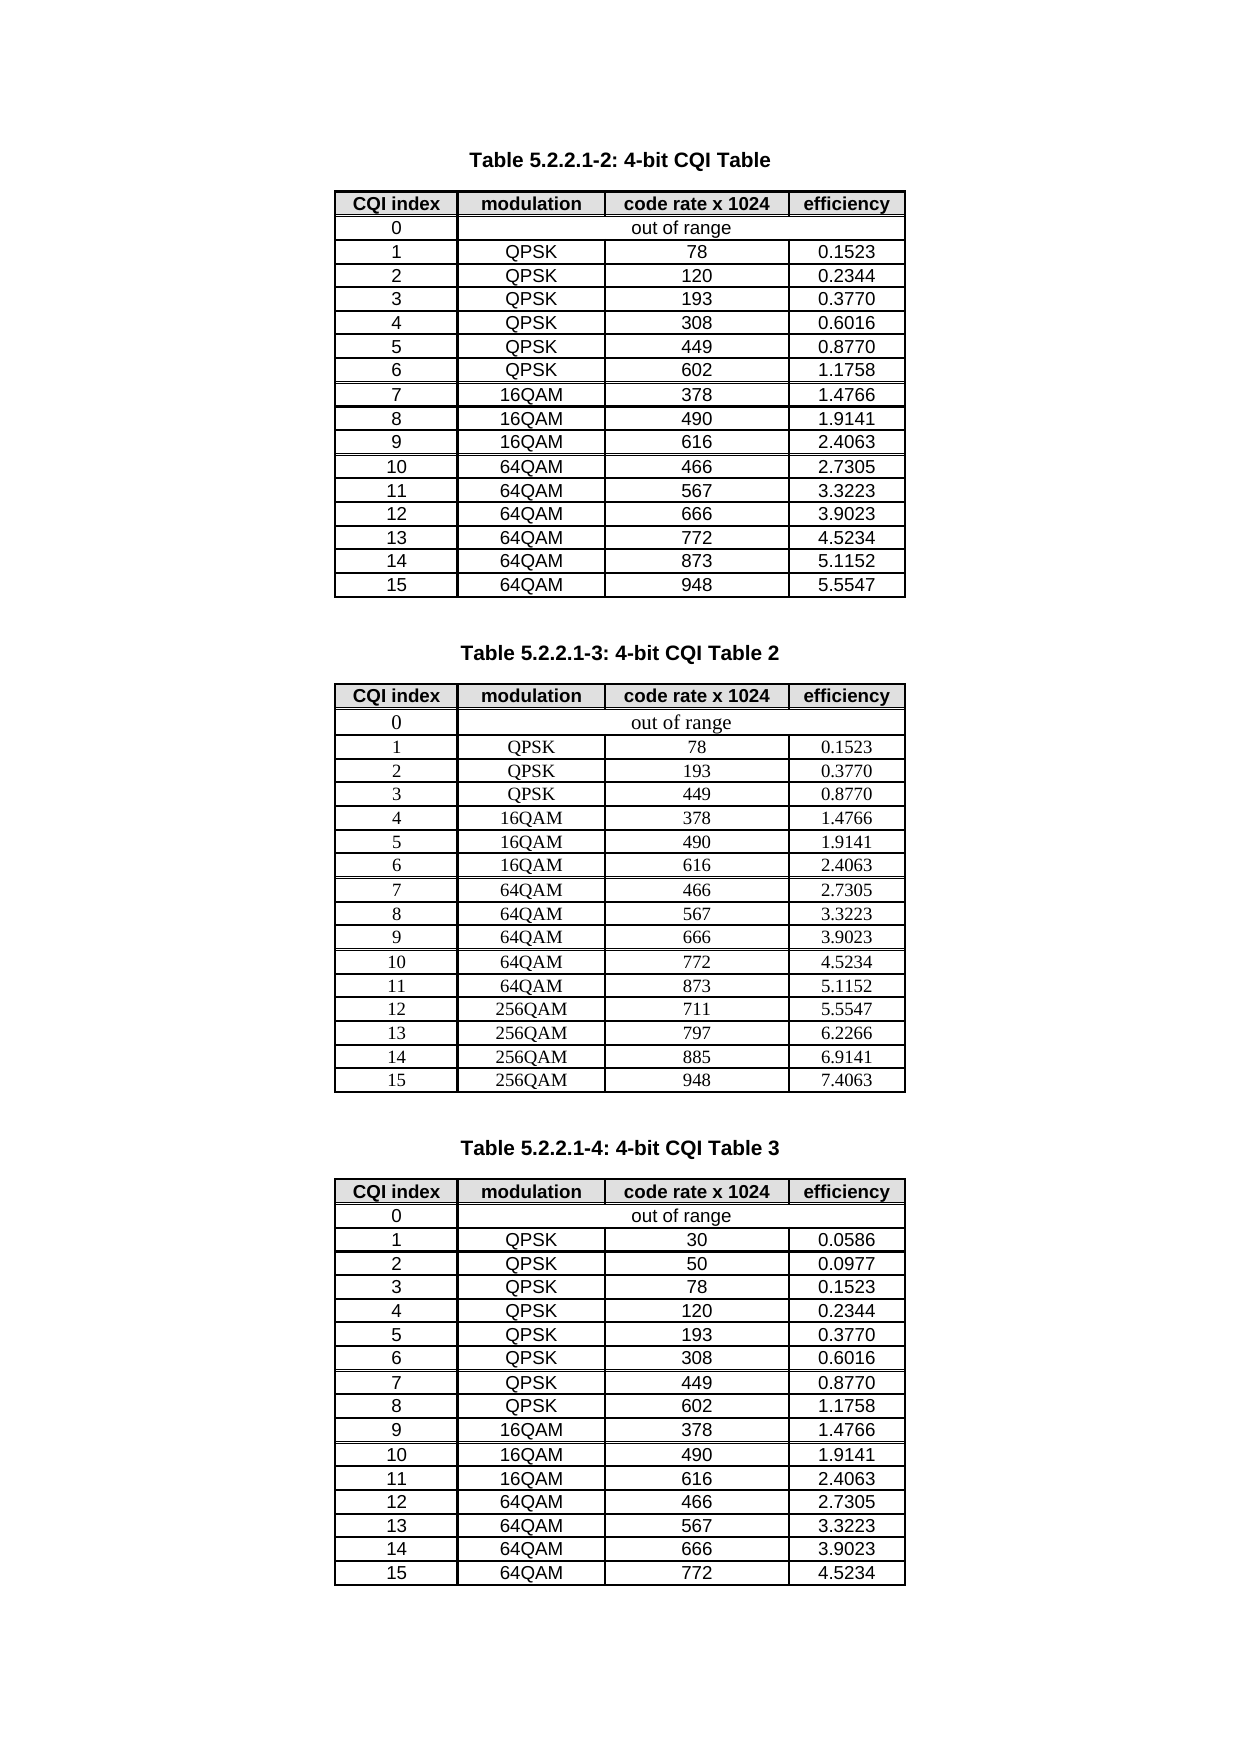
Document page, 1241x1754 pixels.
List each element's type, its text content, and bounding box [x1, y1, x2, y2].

table_cell 5.1152 [790, 550, 904, 572]
table_cell 948 [606, 1069, 788, 1091]
table_cell 2.7305 [790, 1491, 904, 1512]
table_cell 4 [336, 312, 456, 333]
table_cell 3.9023 [790, 1538, 904, 1560]
table_cell 9 [336, 1419, 456, 1441]
table_header CQI index [336, 193, 456, 214]
table_cell 490 [606, 408, 788, 429]
table_cell 4.5234 [790, 951, 904, 972]
table_cell 666 [606, 926, 788, 948]
table_cell 0.2344 [790, 1300, 904, 1321]
table_cell 3.3223 [790, 903, 904, 924]
table_cell 0 [336, 1205, 456, 1227]
table_cell 0.3770 [790, 288, 904, 310]
table_cell out of range [459, 1205, 904, 1227]
text Table 5.2.2.1-2: 4-bit CQI Table [118, 148, 1122, 172]
table_cell 5 [336, 335, 456, 357]
table_cell 2 [336, 760, 456, 781]
table_cell QPSK [459, 783, 604, 805]
table_cell 3 [336, 783, 456, 805]
table_cell 7 [336, 879, 456, 901]
table_cell 873 [606, 550, 788, 572]
table_cell 711 [606, 998, 788, 1020]
table_cell 16QAM [459, 408, 604, 429]
table_cell 4 [336, 1300, 456, 1321]
table_cell 256QAM [459, 1069, 604, 1091]
table_cell 3.3223 [790, 1515, 904, 1536]
table_cell 772 [606, 951, 788, 972]
table_cell 3.3223 [790, 479, 904, 501]
table_cell 11 [336, 479, 456, 501]
table_cell 12 [336, 503, 456, 524]
table_cell 8 [336, 903, 456, 924]
table_cell 78 [606, 736, 788, 758]
table_cell QPSK [459, 1276, 604, 1298]
table_cell 616 [606, 431, 788, 453]
table_cell 466 [606, 879, 788, 901]
table_cell 11 [336, 975, 456, 996]
table_cell 1 [336, 736, 456, 758]
table_cell 616 [606, 854, 788, 876]
table_cell QPSK [459, 1229, 604, 1250]
table_cell 772 [606, 527, 788, 548]
table_cell 602 [606, 1395, 788, 1417]
text Table 5.2.2.1-3: 4-bit CQI Table 2 [118, 640, 1122, 664]
table_cell 193 [606, 760, 788, 781]
table_cell 64QAM [459, 951, 604, 972]
table_cell QPSK [459, 760, 604, 781]
table_cell 5.1152 [790, 975, 904, 996]
table_cell 256QAM [459, 998, 604, 1020]
table_cell 11 [336, 1467, 456, 1489]
table_cell 64QAM [459, 1515, 604, 1536]
table_cell 64QAM [459, 926, 604, 948]
table_cell 1.4766 [790, 807, 904, 828]
table_cell 1.1758 [790, 1395, 904, 1417]
table_cell 9 [336, 926, 456, 948]
table_cell 78 [606, 1276, 788, 1298]
table_cell 14 [336, 1538, 456, 1560]
table_cell 6.2266 [790, 1022, 904, 1043]
table_cell 2.7305 [790, 879, 904, 901]
table_cell 0.8770 [790, 783, 904, 805]
table_cell 567 [606, 903, 788, 924]
table_cell 4.5234 [790, 527, 904, 548]
table_cell 5.5547 [790, 998, 904, 1020]
table_cell 64QAM [459, 1562, 604, 1583]
table_cell 64QAM [459, 574, 604, 596]
table_cell 8 [336, 1395, 456, 1417]
table_cell 449 [606, 1372, 788, 1393]
table_header code rate x 1024 [606, 1180, 788, 1202]
table_cell 193 [606, 1323, 788, 1345]
table_cell 64QAM [459, 456, 604, 477]
table_cell 6 [336, 359, 456, 381]
table_cell 308 [606, 312, 788, 333]
table_cell 9 [336, 431, 456, 453]
table_cell 0.8770 [790, 335, 904, 357]
table_cell 5 [336, 1323, 456, 1345]
table_cell 1 [336, 241, 456, 262]
table_header code rate x 1024 [606, 685, 788, 707]
table_cell 15 [336, 1069, 456, 1091]
table_cell 567 [606, 1515, 788, 1536]
table_cell QPSK [459, 1372, 604, 1393]
table_cell 666 [606, 1538, 788, 1560]
table_cell QPSK [459, 1300, 604, 1321]
table_cell 0.8770 [790, 1372, 904, 1393]
table_cell 64QAM [459, 550, 604, 572]
table_cell 64QAM [459, 879, 604, 901]
table_cell 1.9141 [790, 831, 904, 852]
table_cell 6 [336, 1347, 456, 1368]
table_cell 5 [336, 831, 456, 852]
table_cell 0.0977 [790, 1253, 904, 1274]
table_cell 7 [336, 1372, 456, 1393]
table_cell 16QAM [459, 1444, 604, 1465]
table_cell 10 [336, 1444, 456, 1465]
table_cell 16QAM [459, 854, 604, 876]
table_cell 2.4063 [790, 1467, 904, 1489]
table_cell 64QAM [459, 975, 604, 996]
table_cell 378 [606, 807, 788, 828]
table_cell 7.4063 [790, 1069, 904, 1091]
table_cell 6.9141 [790, 1046, 904, 1067]
table_cell 6 [336, 854, 456, 876]
table_cell 3 [336, 1276, 456, 1298]
table_cell 12 [336, 1491, 456, 1512]
table_cell 16QAM [459, 807, 604, 828]
table_header efficiency [790, 1180, 904, 1202]
table_cell 16QAM [459, 431, 604, 453]
table_cell 0.1523 [790, 736, 904, 758]
table_cell 64QAM [459, 479, 604, 501]
table_header efficiency [790, 685, 904, 707]
table_cell 466 [606, 1491, 788, 1512]
table_cell QPSK [459, 312, 604, 333]
table_cell 5.5547 [790, 574, 904, 596]
table_cell 567 [606, 479, 788, 501]
table_header modulation [459, 1180, 604, 1202]
table_cell 3.9023 [790, 926, 904, 948]
table_cell 885 [606, 1046, 788, 1067]
table_cell 13 [336, 1515, 456, 1536]
table_cell 193 [606, 288, 788, 310]
table_cell 602 [606, 359, 788, 381]
table_cell 666 [606, 503, 788, 524]
table_cell 449 [606, 783, 788, 805]
table_cell 873 [606, 975, 788, 996]
table_cell 10 [336, 456, 456, 477]
table_cell 64QAM [459, 527, 604, 548]
table_cell 8 [336, 408, 456, 429]
table_cell 308 [606, 1347, 788, 1368]
table_cell 948 [606, 574, 788, 596]
table_cell 1.4766 [790, 1419, 904, 1441]
table_cell 120 [606, 265, 788, 286]
table_cell 1.1758 [790, 359, 904, 381]
table_cell 0.6016 [790, 312, 904, 333]
table_cell 13 [336, 527, 456, 548]
table_cell 10 [336, 951, 456, 972]
table_cell 0 [336, 710, 456, 734]
table_cell 466 [606, 456, 788, 477]
table_cell 490 [606, 1444, 788, 1465]
table_cell QPSK [459, 1323, 604, 1345]
table_cell 64QAM [459, 503, 604, 524]
table_cell 16QAM [459, 1467, 604, 1489]
table_cell 4.5234 [790, 1562, 904, 1583]
table_cell 14 [336, 1046, 456, 1067]
table_cell QPSK [459, 265, 604, 286]
table_cell QPSK [459, 335, 604, 357]
table_header code rate x 1024 [606, 193, 788, 214]
table_cell QPSK [459, 1253, 604, 1274]
table_cell 2 [336, 1253, 456, 1274]
table_cell 7 [336, 384, 456, 405]
table_cell 256QAM [459, 1046, 604, 1067]
table_cell 16QAM [459, 831, 604, 852]
table_cell 3.9023 [790, 503, 904, 524]
table_cell 0.3770 [790, 760, 904, 781]
table_cell 0.2344 [790, 265, 904, 286]
table_cell 50 [606, 1253, 788, 1274]
text Table 5.2.2.1-4: 4-bit CQI Table 3 [118, 1136, 1122, 1159]
table_cell 256QAM [459, 1022, 604, 1043]
table_cell QPSK [459, 288, 604, 310]
table_header modulation [459, 193, 604, 214]
table_cell 15 [336, 574, 456, 596]
table_cell 1.9141 [790, 1444, 904, 1465]
table_cell 378 [606, 1419, 788, 1441]
table_cell 616 [606, 1467, 788, 1489]
table_header modulation [459, 685, 604, 707]
table_cell QPSK [459, 1347, 604, 1368]
table_cell 1.4766 [790, 384, 904, 405]
table_cell QPSK [459, 736, 604, 758]
table_cell 0.6016 [790, 1347, 904, 1368]
table_cell QPSK [459, 241, 604, 262]
table_cell 2.4063 [790, 854, 904, 876]
table_cell 120 [606, 1300, 788, 1321]
table_cell 64QAM [459, 1491, 604, 1512]
table_cell out of range [459, 710, 904, 734]
table_cell 16QAM [459, 384, 604, 405]
table_cell 0.3770 [790, 1323, 904, 1345]
table_cell 12 [336, 998, 456, 1020]
table_cell 0.1523 [790, 241, 904, 262]
table_cell 15 [336, 1562, 456, 1583]
table_cell 0.0586 [790, 1229, 904, 1250]
table_cell 14 [336, 550, 456, 572]
table_cell 0.1523 [790, 1276, 904, 1298]
table_cell 0 [336, 217, 456, 239]
table_header efficiency [790, 193, 904, 214]
table_cell 378 [606, 384, 788, 405]
table_cell 30 [606, 1229, 788, 1250]
table_cell 4 [336, 807, 456, 828]
table_cell 449 [606, 335, 788, 357]
table_cell 78 [606, 241, 788, 262]
table_cell 3 [336, 288, 456, 310]
table_cell 1.9141 [790, 408, 904, 429]
table_cell QPSK [459, 359, 604, 381]
table_cell 797 [606, 1022, 788, 1043]
table_cell 772 [606, 1562, 788, 1583]
table_cell 16QAM [459, 1419, 604, 1441]
table_cell 1 [336, 1229, 456, 1250]
table_cell 2 [336, 265, 456, 286]
table_cell out of range [459, 217, 904, 239]
table_cell 64QAM [459, 1538, 604, 1560]
table_cell 490 [606, 831, 788, 852]
table_cell 64QAM [459, 903, 604, 924]
table_cell 13 [336, 1022, 456, 1043]
table_header CQI index [336, 1180, 456, 1202]
table_cell 2.4063 [790, 431, 904, 453]
table_cell QPSK [459, 1395, 604, 1417]
table_header CQI index [336, 685, 456, 707]
table_cell 2.7305 [790, 456, 904, 477]
